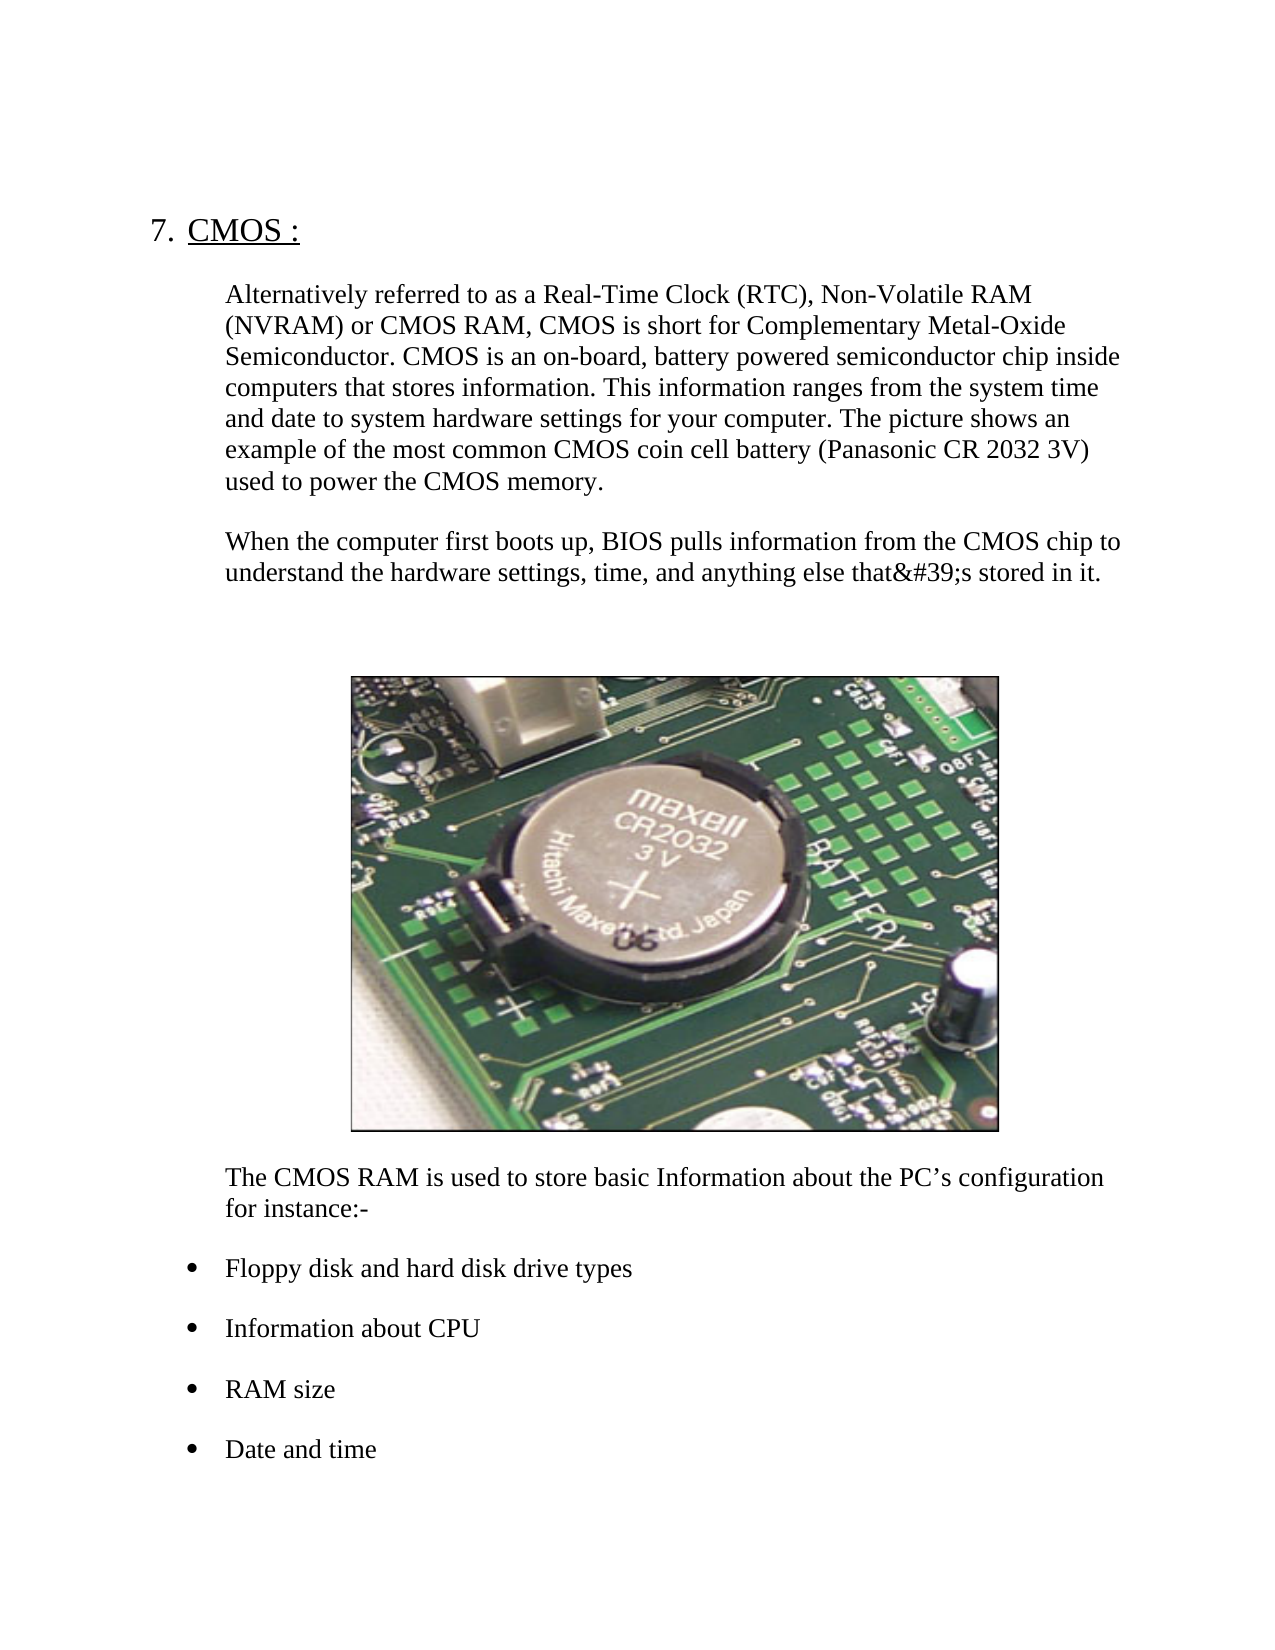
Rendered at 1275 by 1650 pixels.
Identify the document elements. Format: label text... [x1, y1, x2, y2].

list CMOS : [150, 210, 1125, 249]
list Date and time [187, 1433, 1125, 1464]
list Floppy disk and hard disk drive types [187, 1252, 1125, 1283]
picture [350, 676, 1000, 1132]
list RAM size [187, 1373, 1125, 1404]
list Information about CPU [187, 1312, 1125, 1344]
text The CMOS RAM is used to store basic Information about the PC’s configuration for instance:- [225, 1161, 1125, 1223]
text Alternatively referred to as a Real-Time Clock (RTC), Non-Volatile RAM (NVRAM) or CMOS RAM, CMOS is short for Complementary Metal-Oxide Semiconductor. CMOS is an on-board, battery powered semiconductor chip inside computers that stores information. This information ranges from the system time and date to system hardware settings for your computer. The picture shows an example of the most common CMOS coin cell battery (Panasonic CR 2032 3V) used to power the CMOS memory. [225, 278, 1125, 496]
text When the computer first boots up, BIOS pulls information from the CMOS chip to understand the hardware settings, time, and anything else that&#39;s stored in it. [225, 525, 1125, 587]
